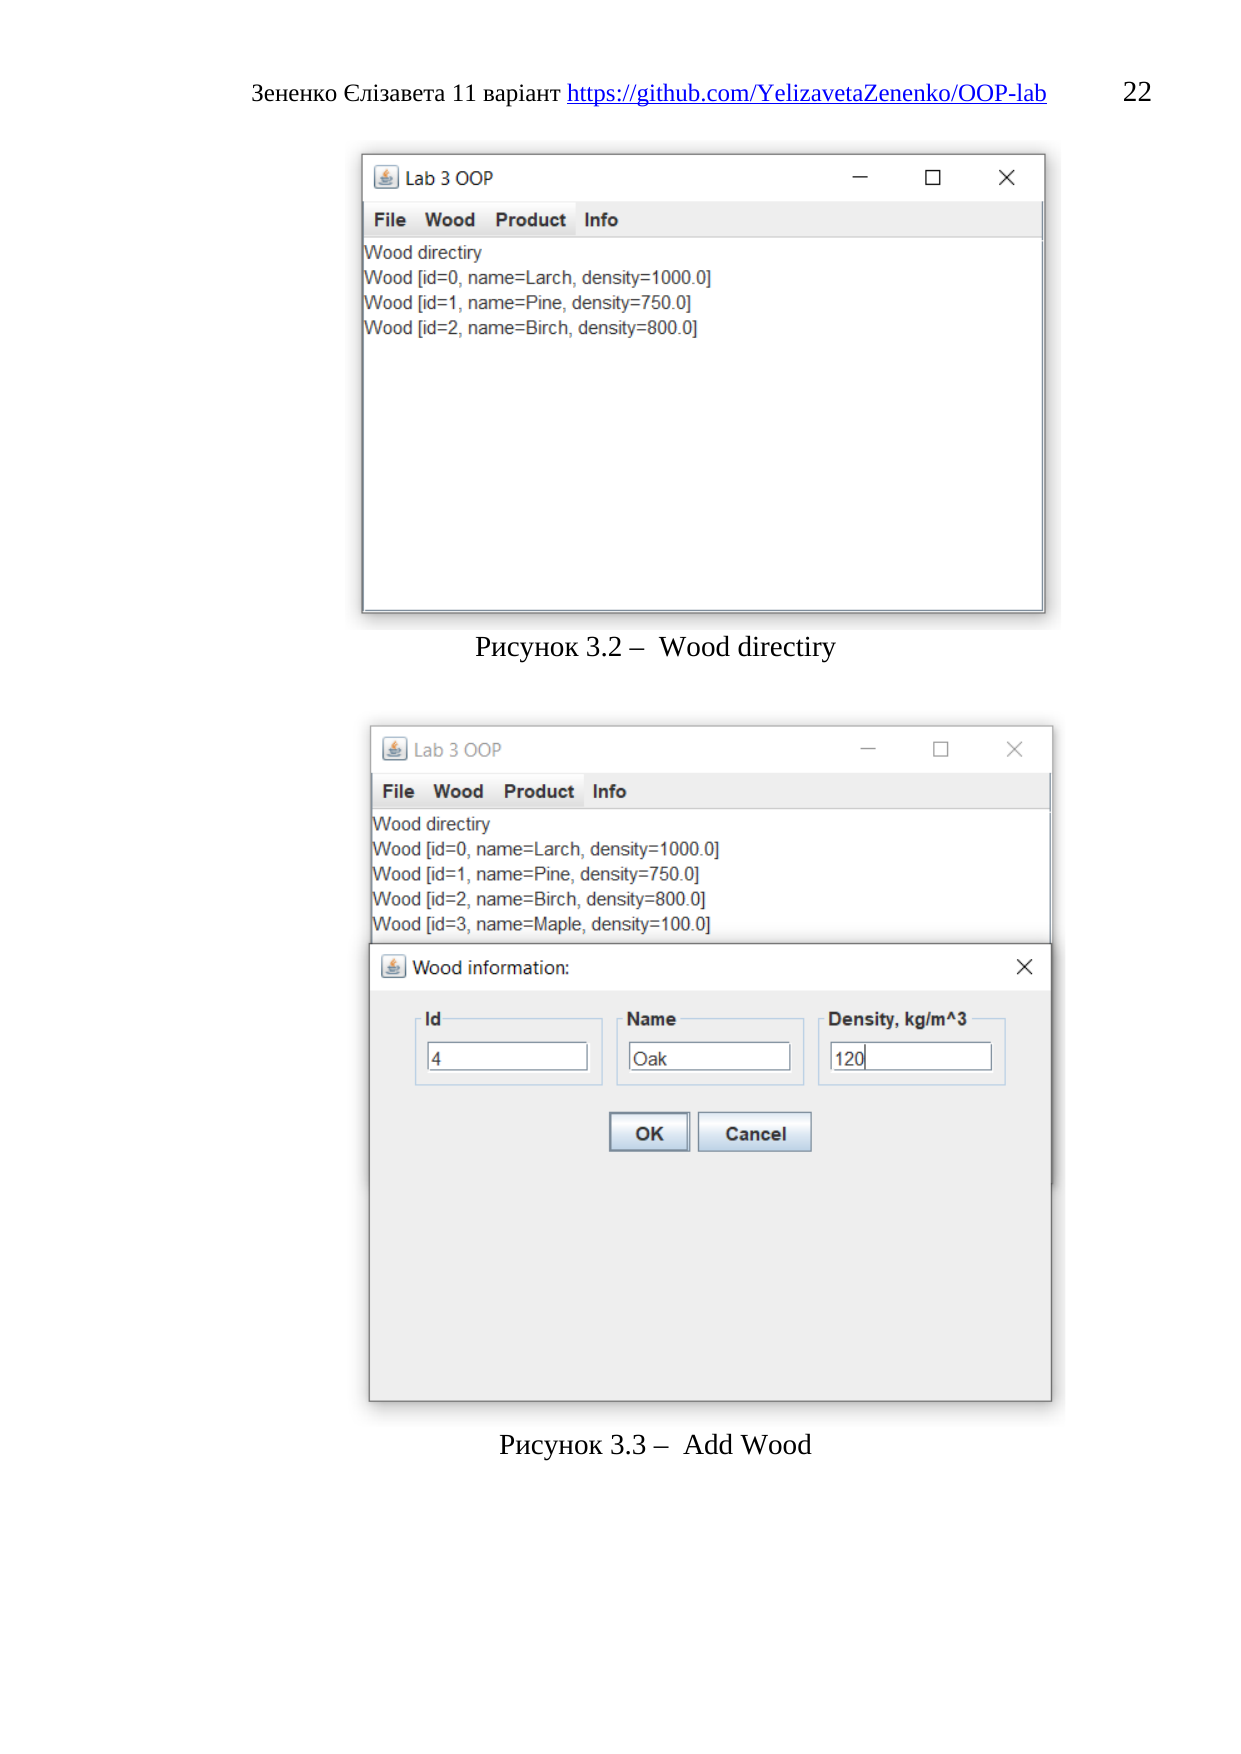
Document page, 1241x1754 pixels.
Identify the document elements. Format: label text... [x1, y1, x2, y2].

picture [344, 140, 1062, 630]
text Wood directiry [251, 629, 1152, 663]
picture [340, 688, 1066, 1427]
text Add Wood [251, 1427, 1152, 1461]
